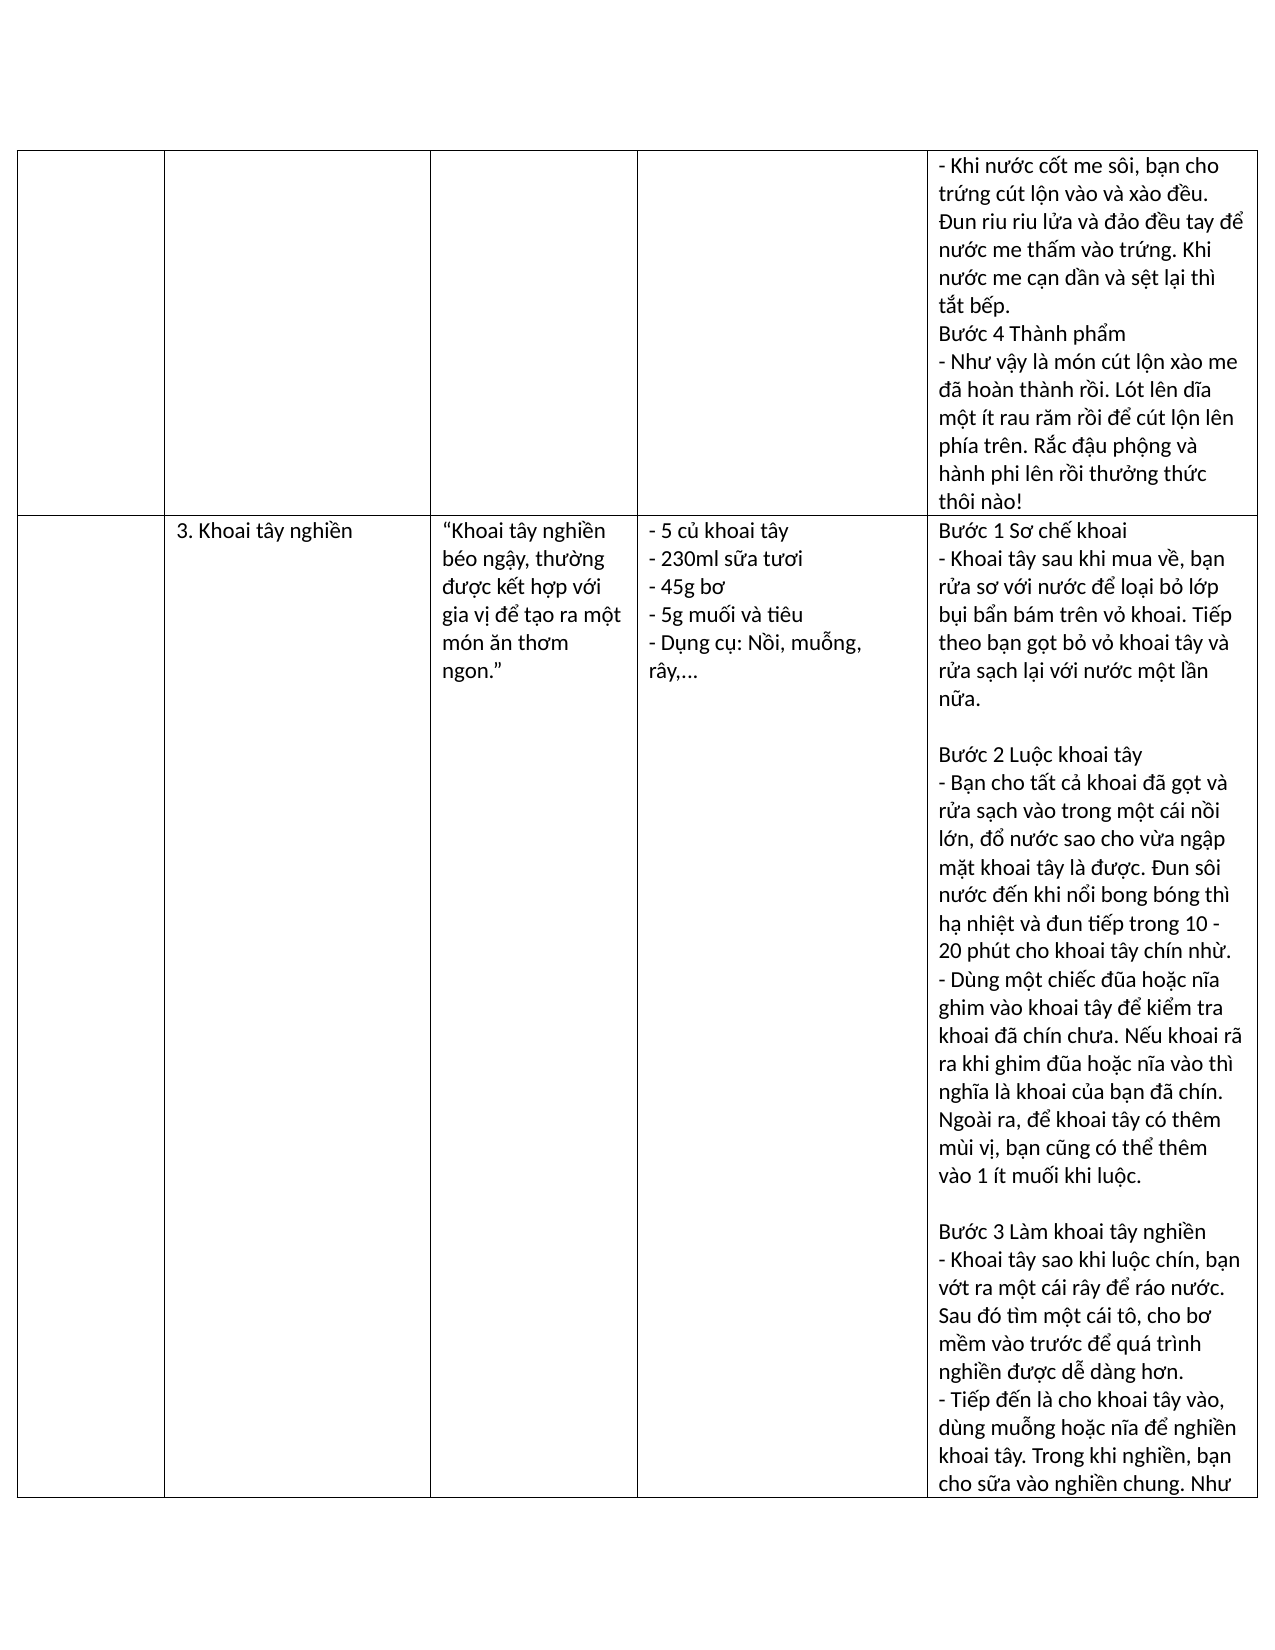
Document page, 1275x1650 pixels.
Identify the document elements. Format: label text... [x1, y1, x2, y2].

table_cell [638, 151, 927, 515]
table_cell 3. Khoai tây nghiền [165, 516, 430, 1497]
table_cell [928, 516, 1257, 1497]
table_cell [18, 516, 164, 1497]
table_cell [431, 516, 637, 1497]
table_cell [18, 151, 164, 515]
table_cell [431, 151, 637, 515]
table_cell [165, 151, 430, 515]
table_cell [928, 151, 1257, 515]
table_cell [638, 516, 927, 1497]
